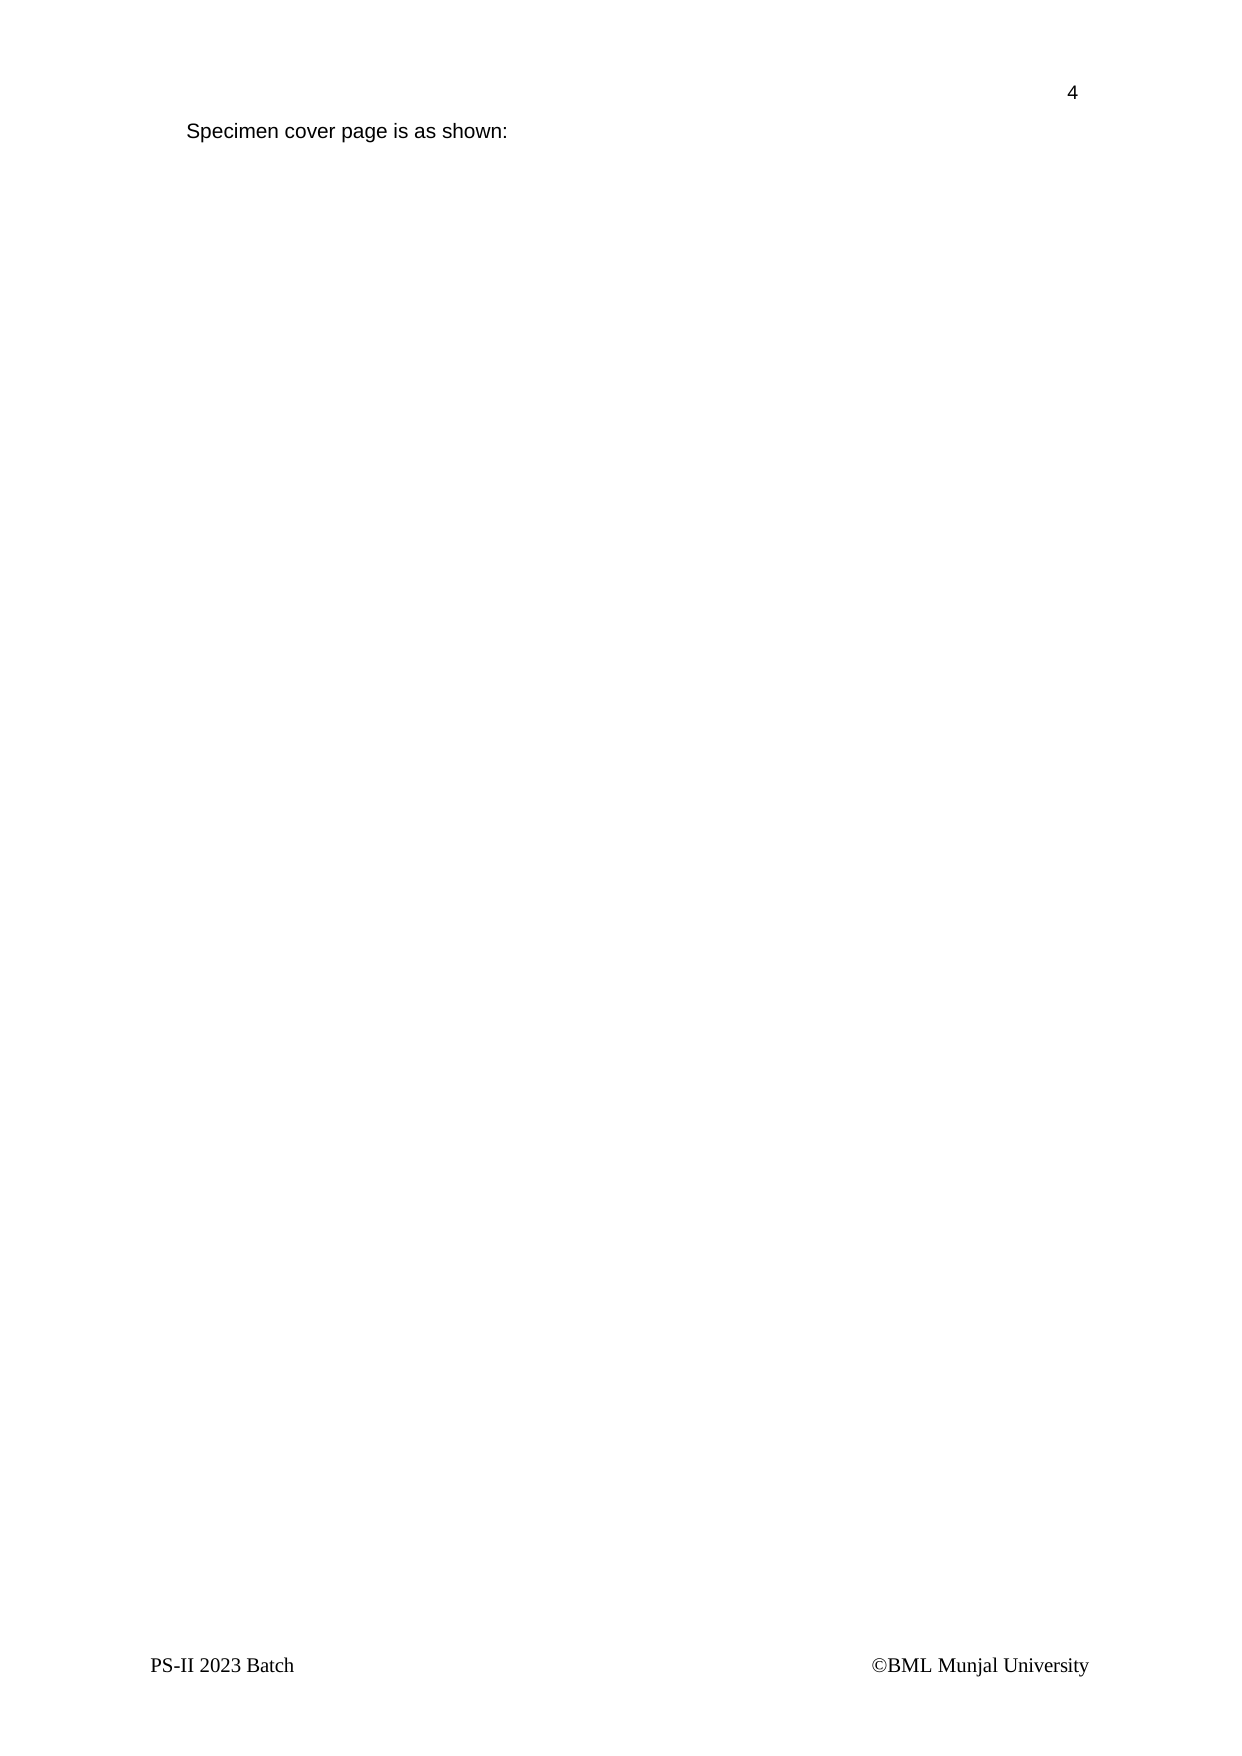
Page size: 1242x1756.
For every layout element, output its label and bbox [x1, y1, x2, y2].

text [186, 119, 1093, 143]
